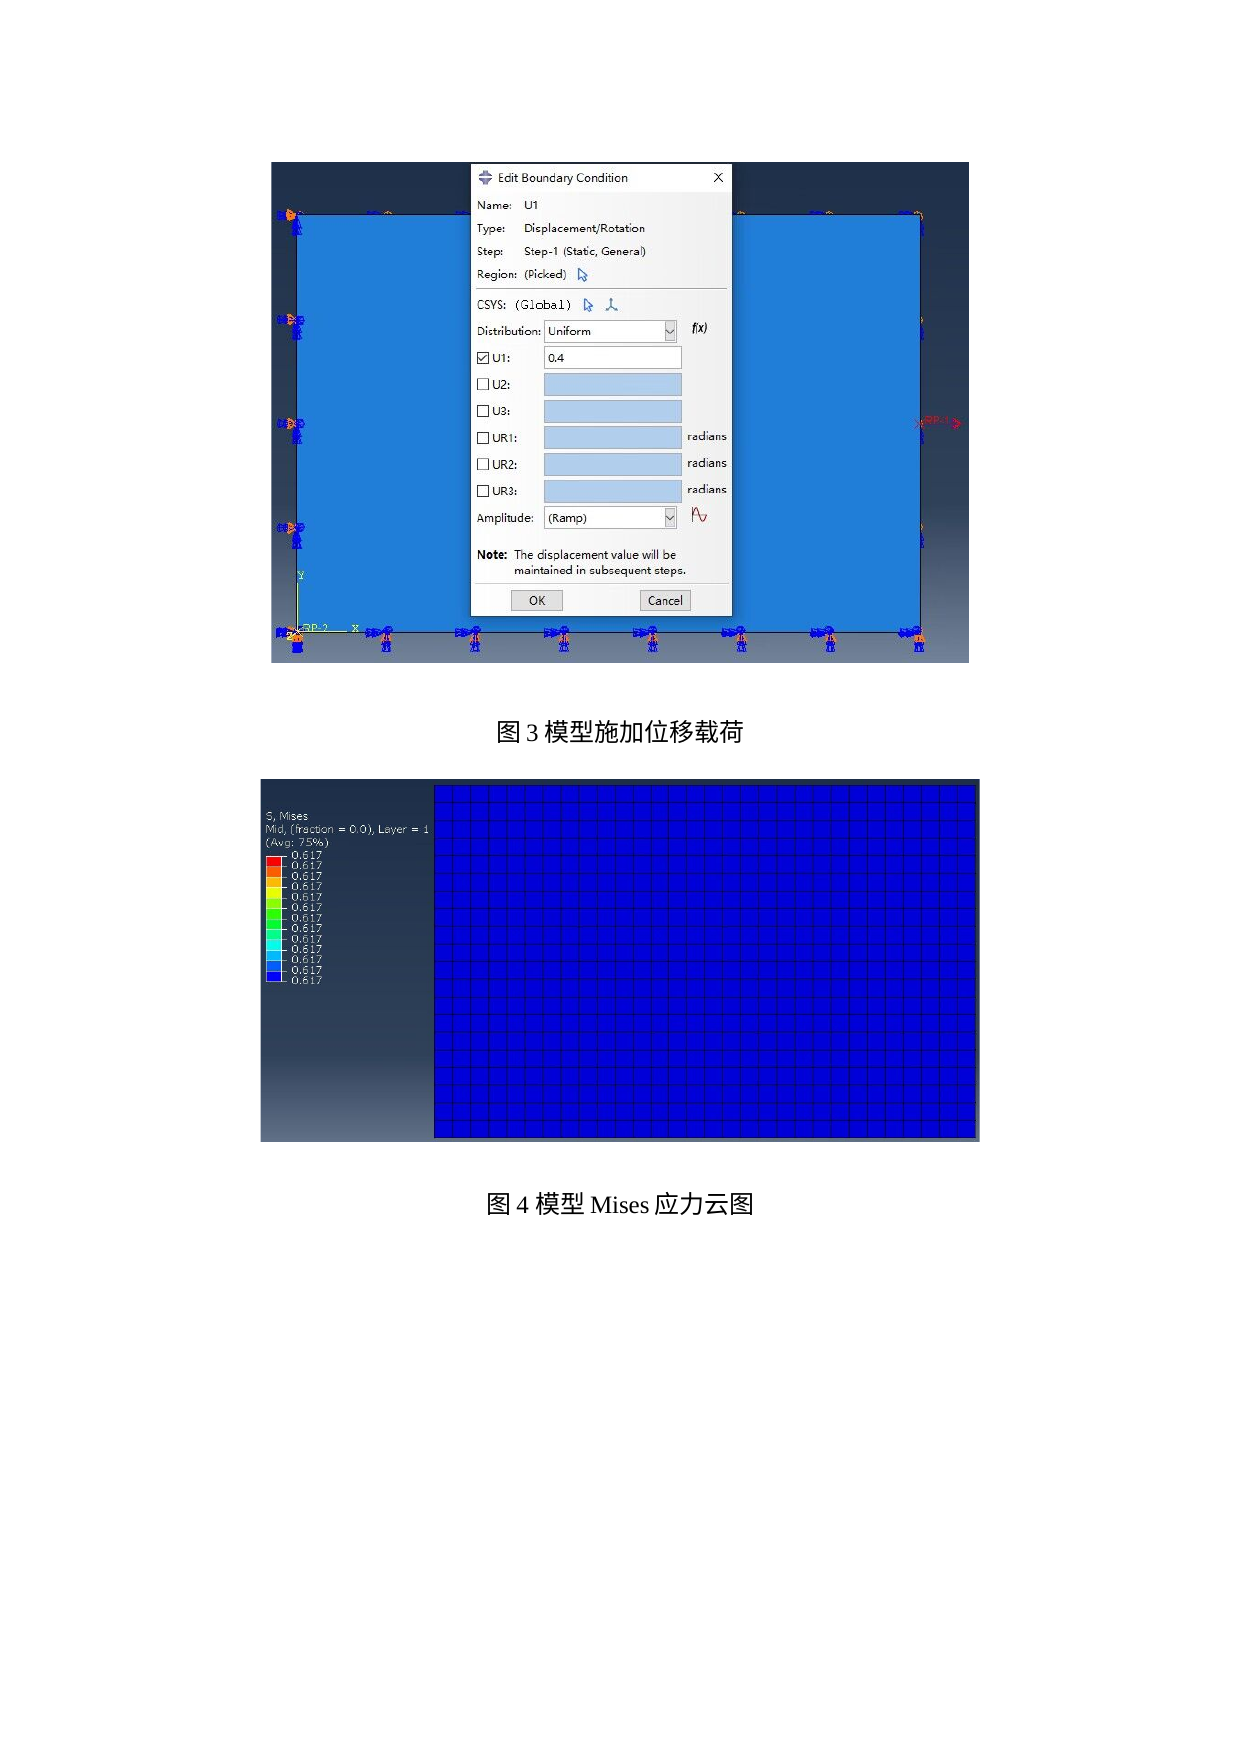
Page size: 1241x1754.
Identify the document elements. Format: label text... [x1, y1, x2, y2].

text 图3 模型施加位移载荷 [187, 698, 1053, 763]
text 图4 模型Mises应力云图 [187, 1170, 1053, 1235]
picture [260, 779, 980, 1142]
picture [271, 162, 969, 663]
